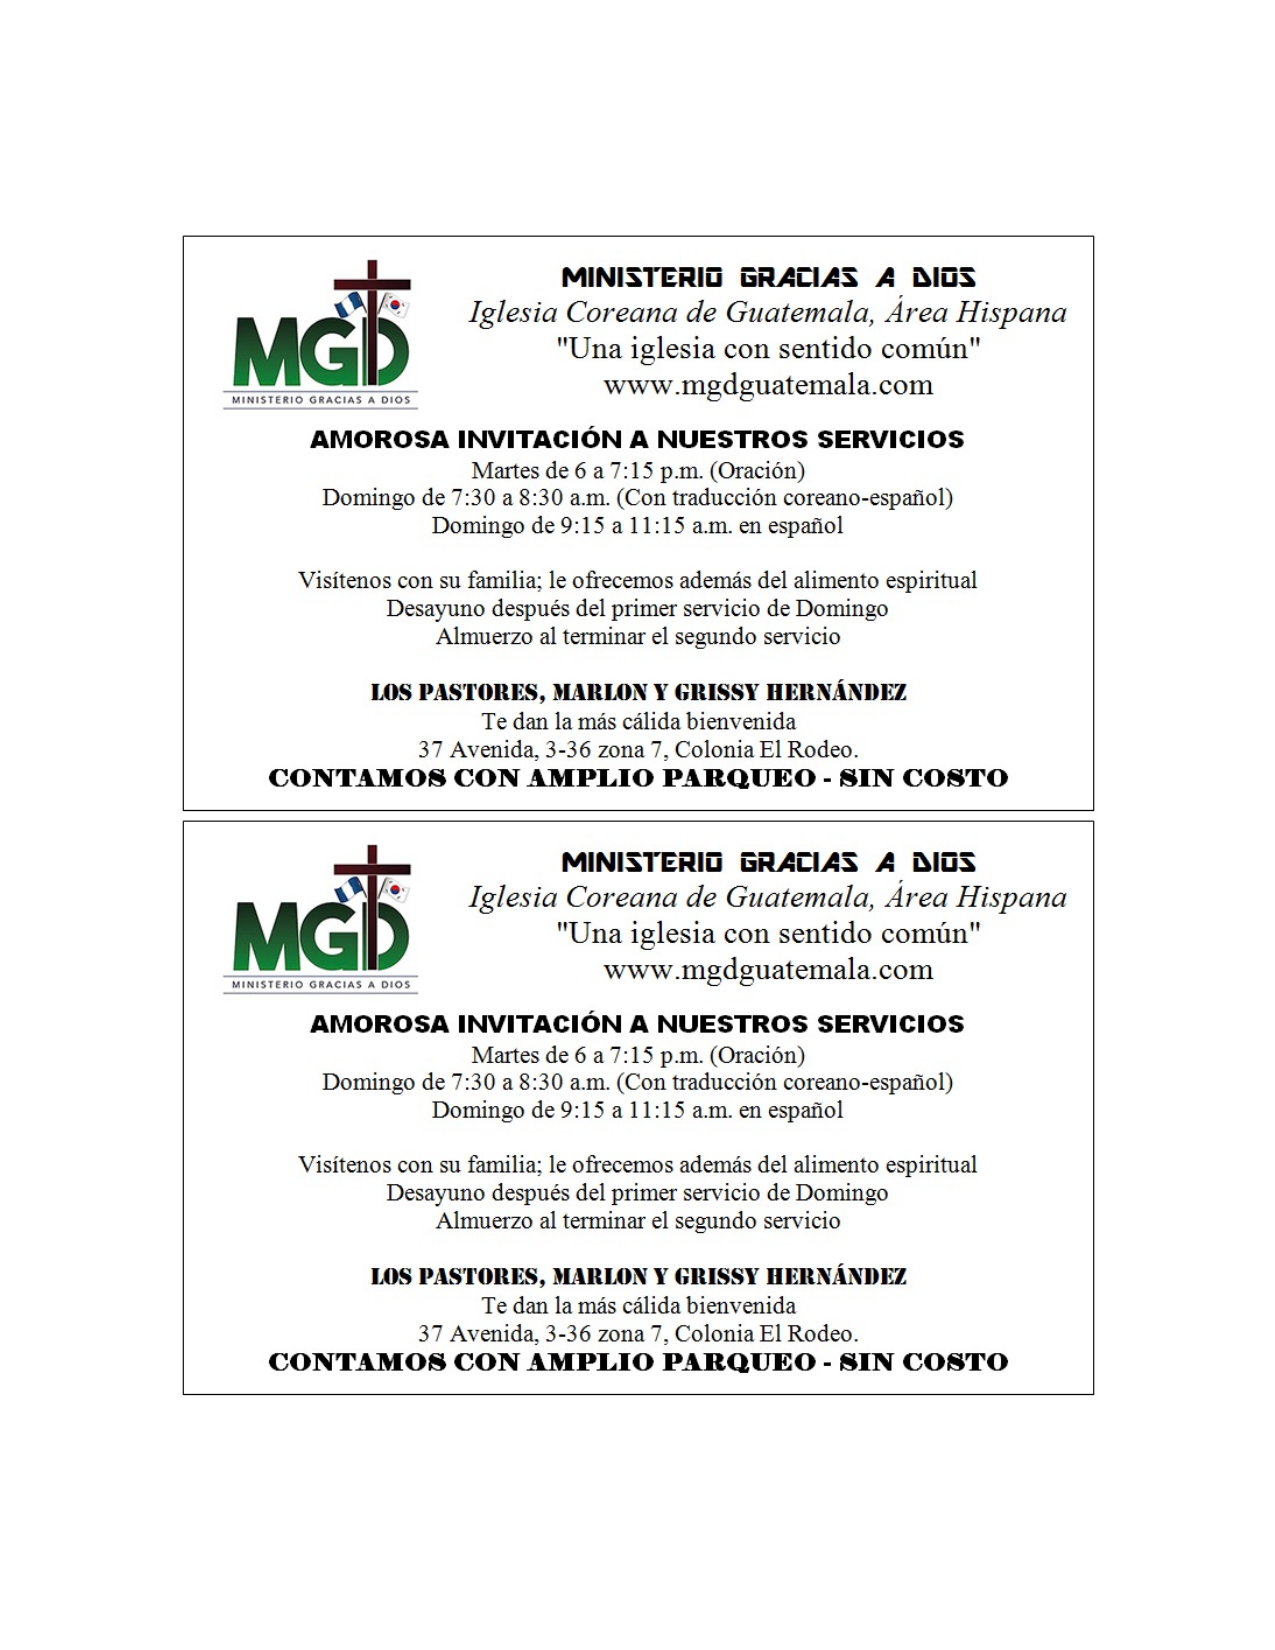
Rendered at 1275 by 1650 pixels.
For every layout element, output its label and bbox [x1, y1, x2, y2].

picture [177, 231, 1098, 1401]
